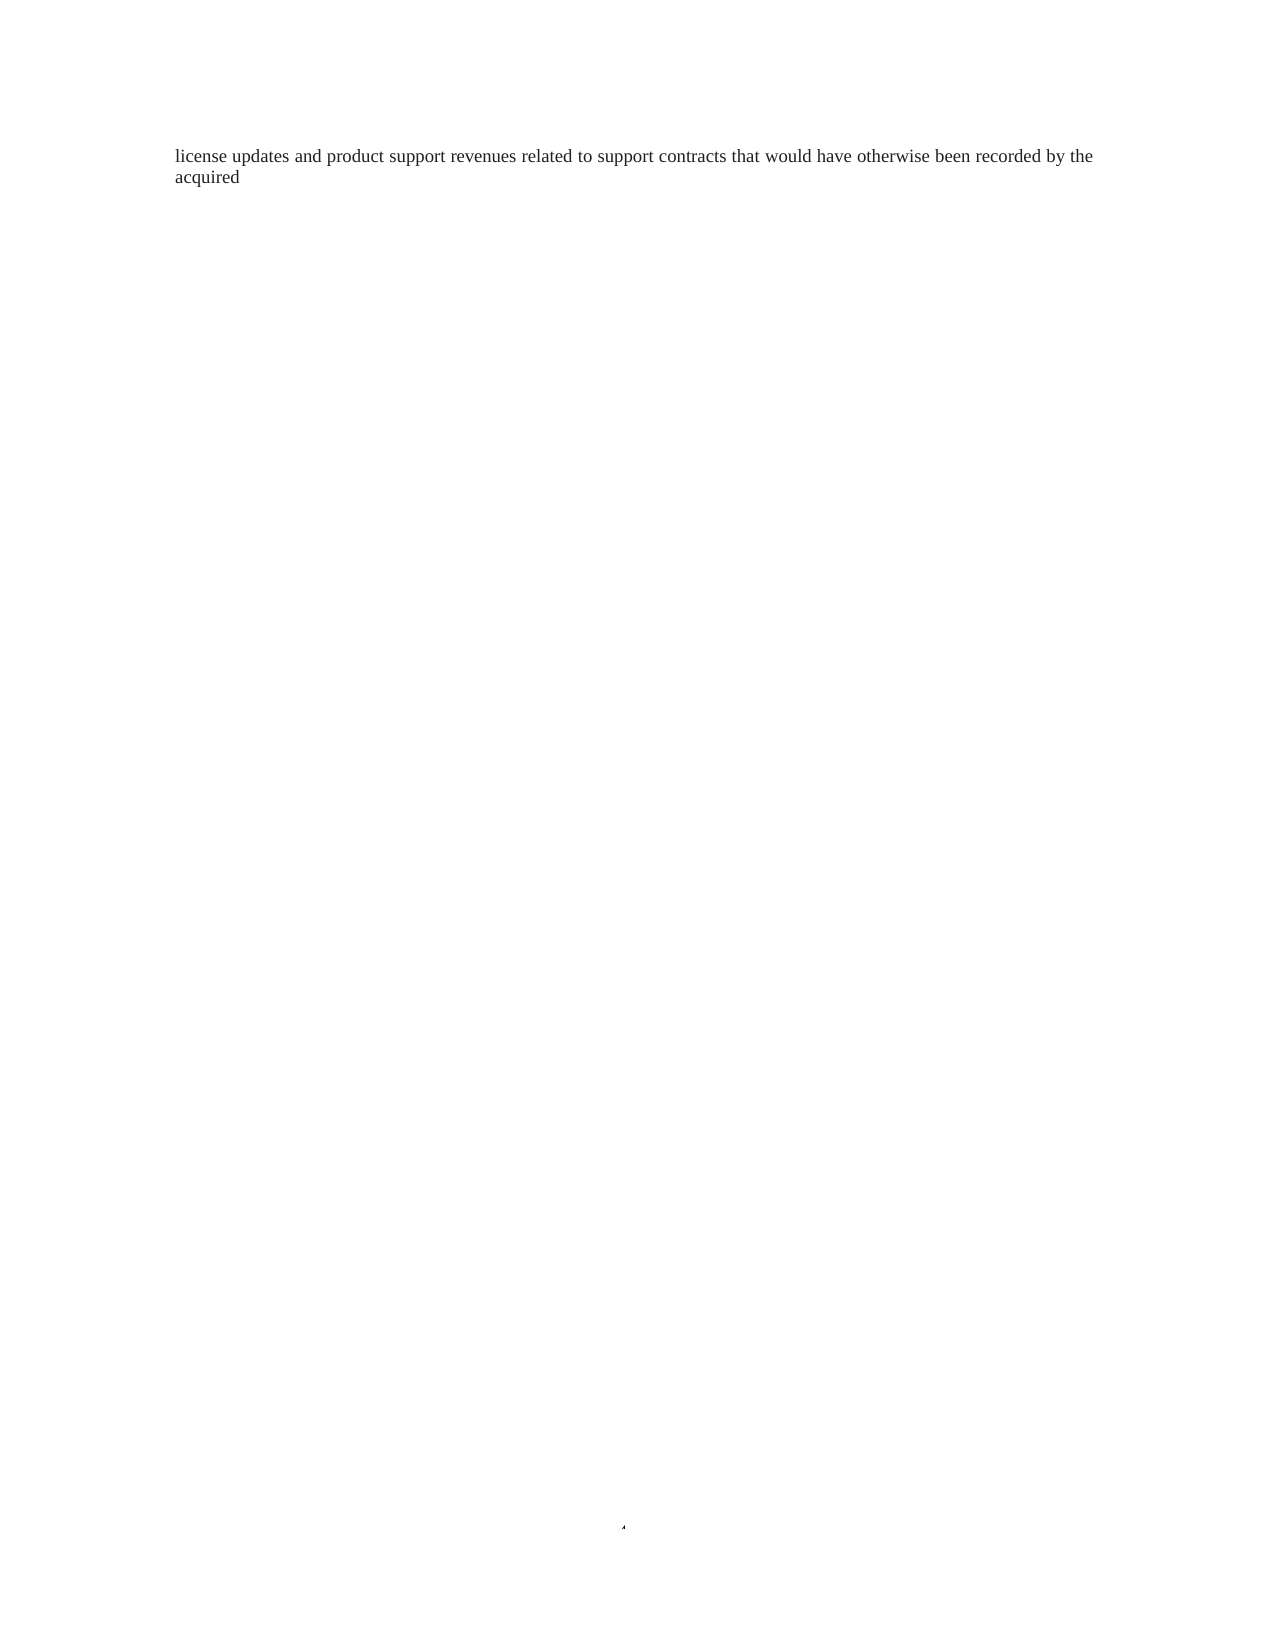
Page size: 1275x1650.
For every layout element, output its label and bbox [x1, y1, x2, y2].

text [144, 146, 1094, 187]
